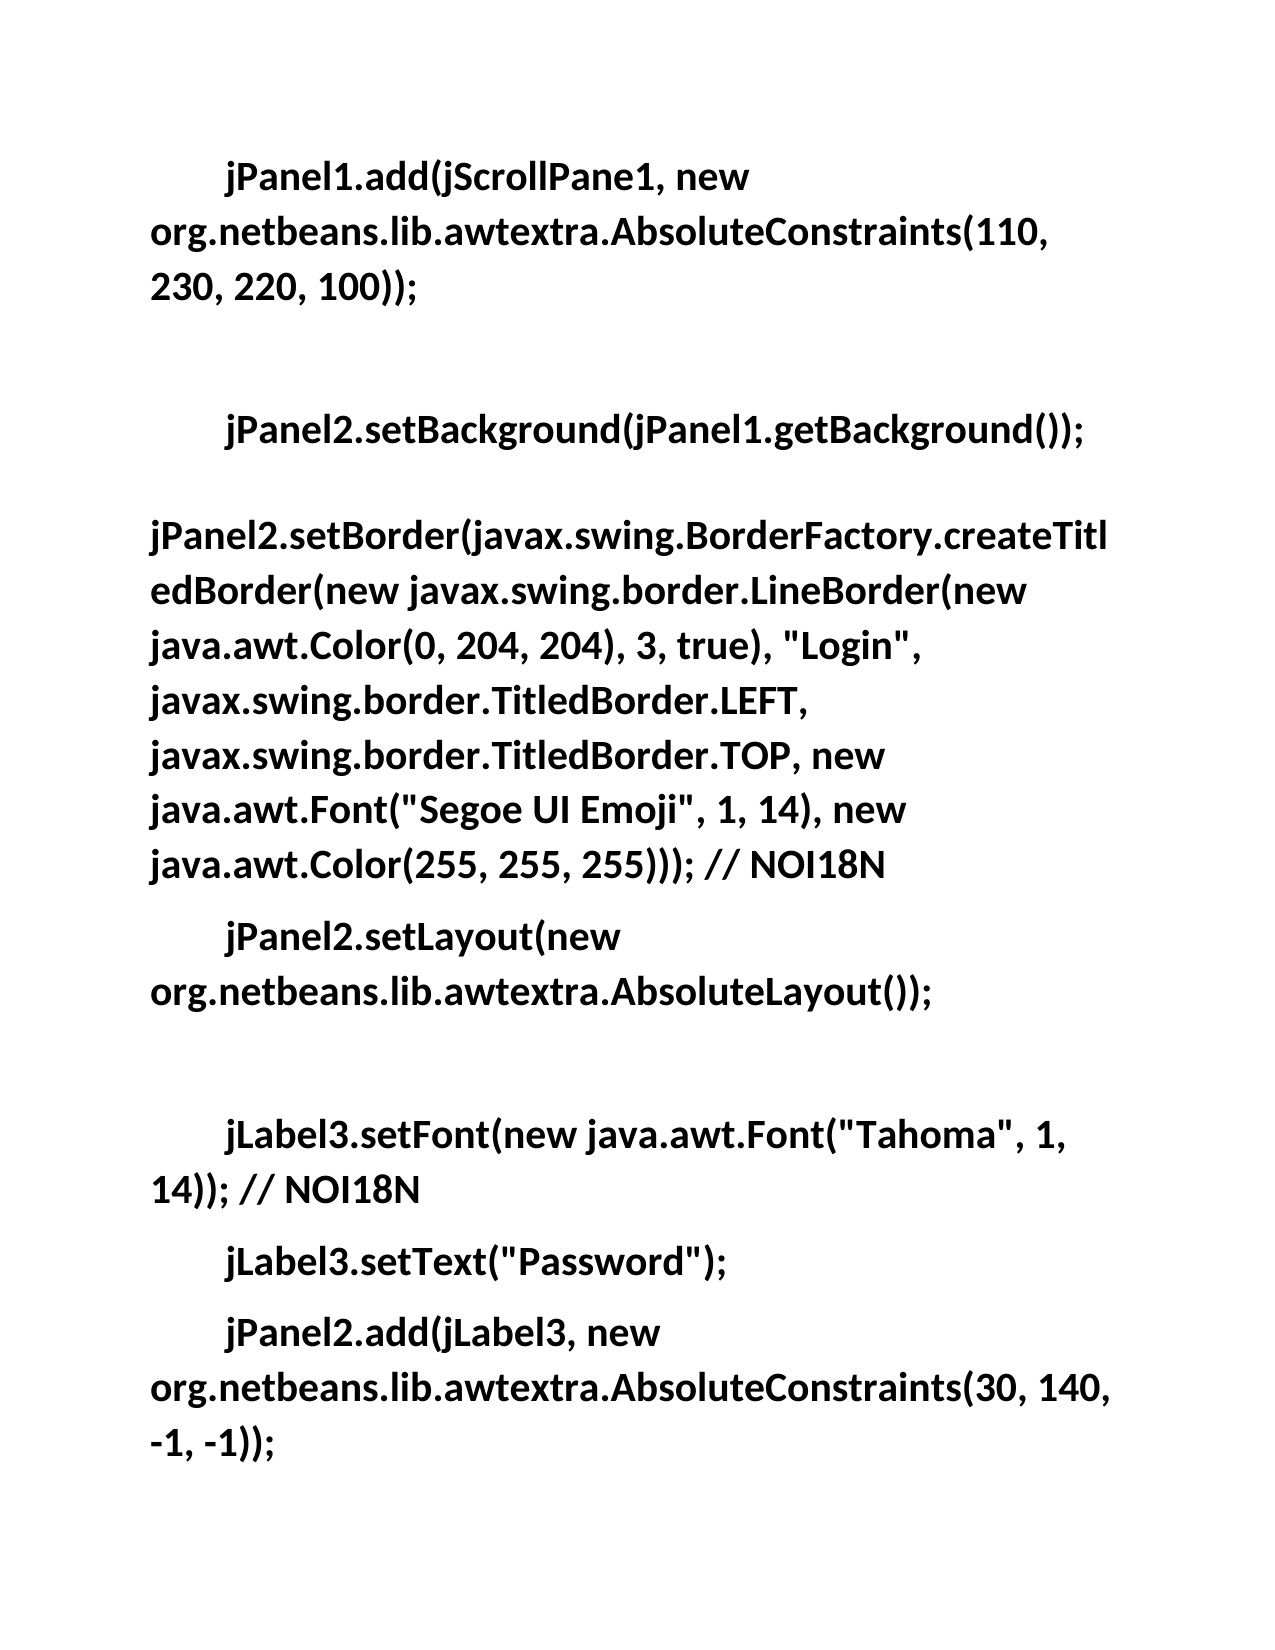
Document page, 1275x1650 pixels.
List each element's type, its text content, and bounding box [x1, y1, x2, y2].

text jLabel3.setText("Password"); [150, 1234, 1125, 1285]
text jPanel2.add(jLabel3, new org.netbeans.lib.awtextra.AbsoluteConstraints(30, 140, -1, -1)); [150, 1306, 1125, 1467]
text jPanel2.setLayout(new org.netbeans.lib.awtextra.AbsoluteLayout()); [150, 910, 1125, 1016]
text jPanel2.setBorder(javax.swing.BorderFactory.createTitledBorder(new javax.swing.border.LineBorder(new java.awt.Color(0, 204, 204), 3, true), "Login", javax.swing.border.TitledBorder.LEFT, javax.swing.border.TitledBorder.TOP, new java.awt.Font("Segoe UI Emoji", 1, 14), new java.awt.Color(255, 255, 255))); // NOI18N [150, 474, 1125, 889]
text jLabel3.setFont(new java.awt.Font("Tahoma", 1, 14)); // NOI18N [150, 1108, 1125, 1214]
text jPanel1.add(jScrollPane1, new org.netbeans.lib.awtextra.AbsoluteConstraints(110, 230, 220, 100)); [150, 150, 1125, 311]
text jPanel2.setBackground(jPanel1.getBackground()); [150, 403, 1125, 454]
